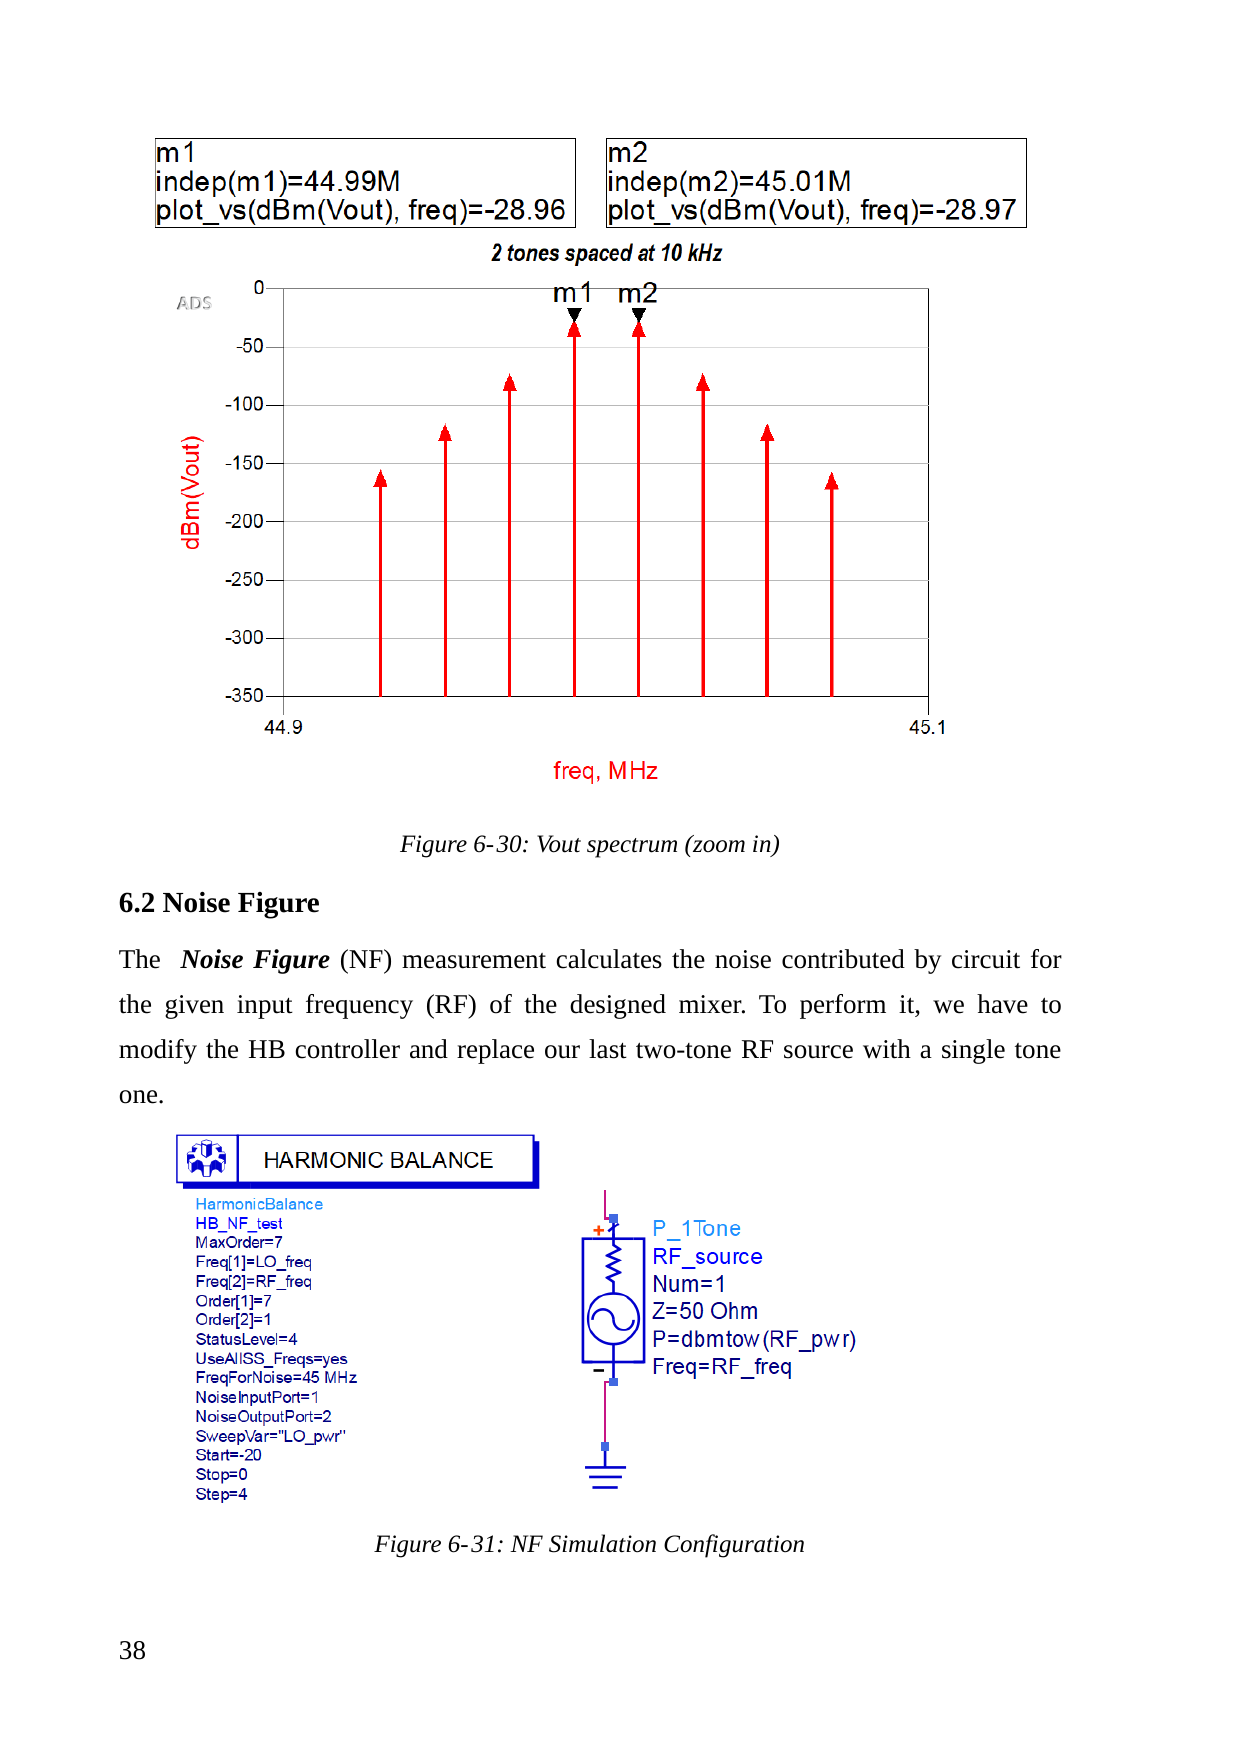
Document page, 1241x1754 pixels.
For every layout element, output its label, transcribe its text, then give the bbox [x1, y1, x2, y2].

picture [172, 1131, 883, 1506]
text The Noise Figure (NF) measurement calculates the noise contributed by circuit for the given input frequency (RF) of the designed mixer. To perform it, we have to modify the HB controller and replace our last two-tone RF source with a single tone one. [119, 940, 1063, 1112]
picture [147, 131, 1035, 799]
subtitle Noise Figure [119, 883, 1063, 921]
